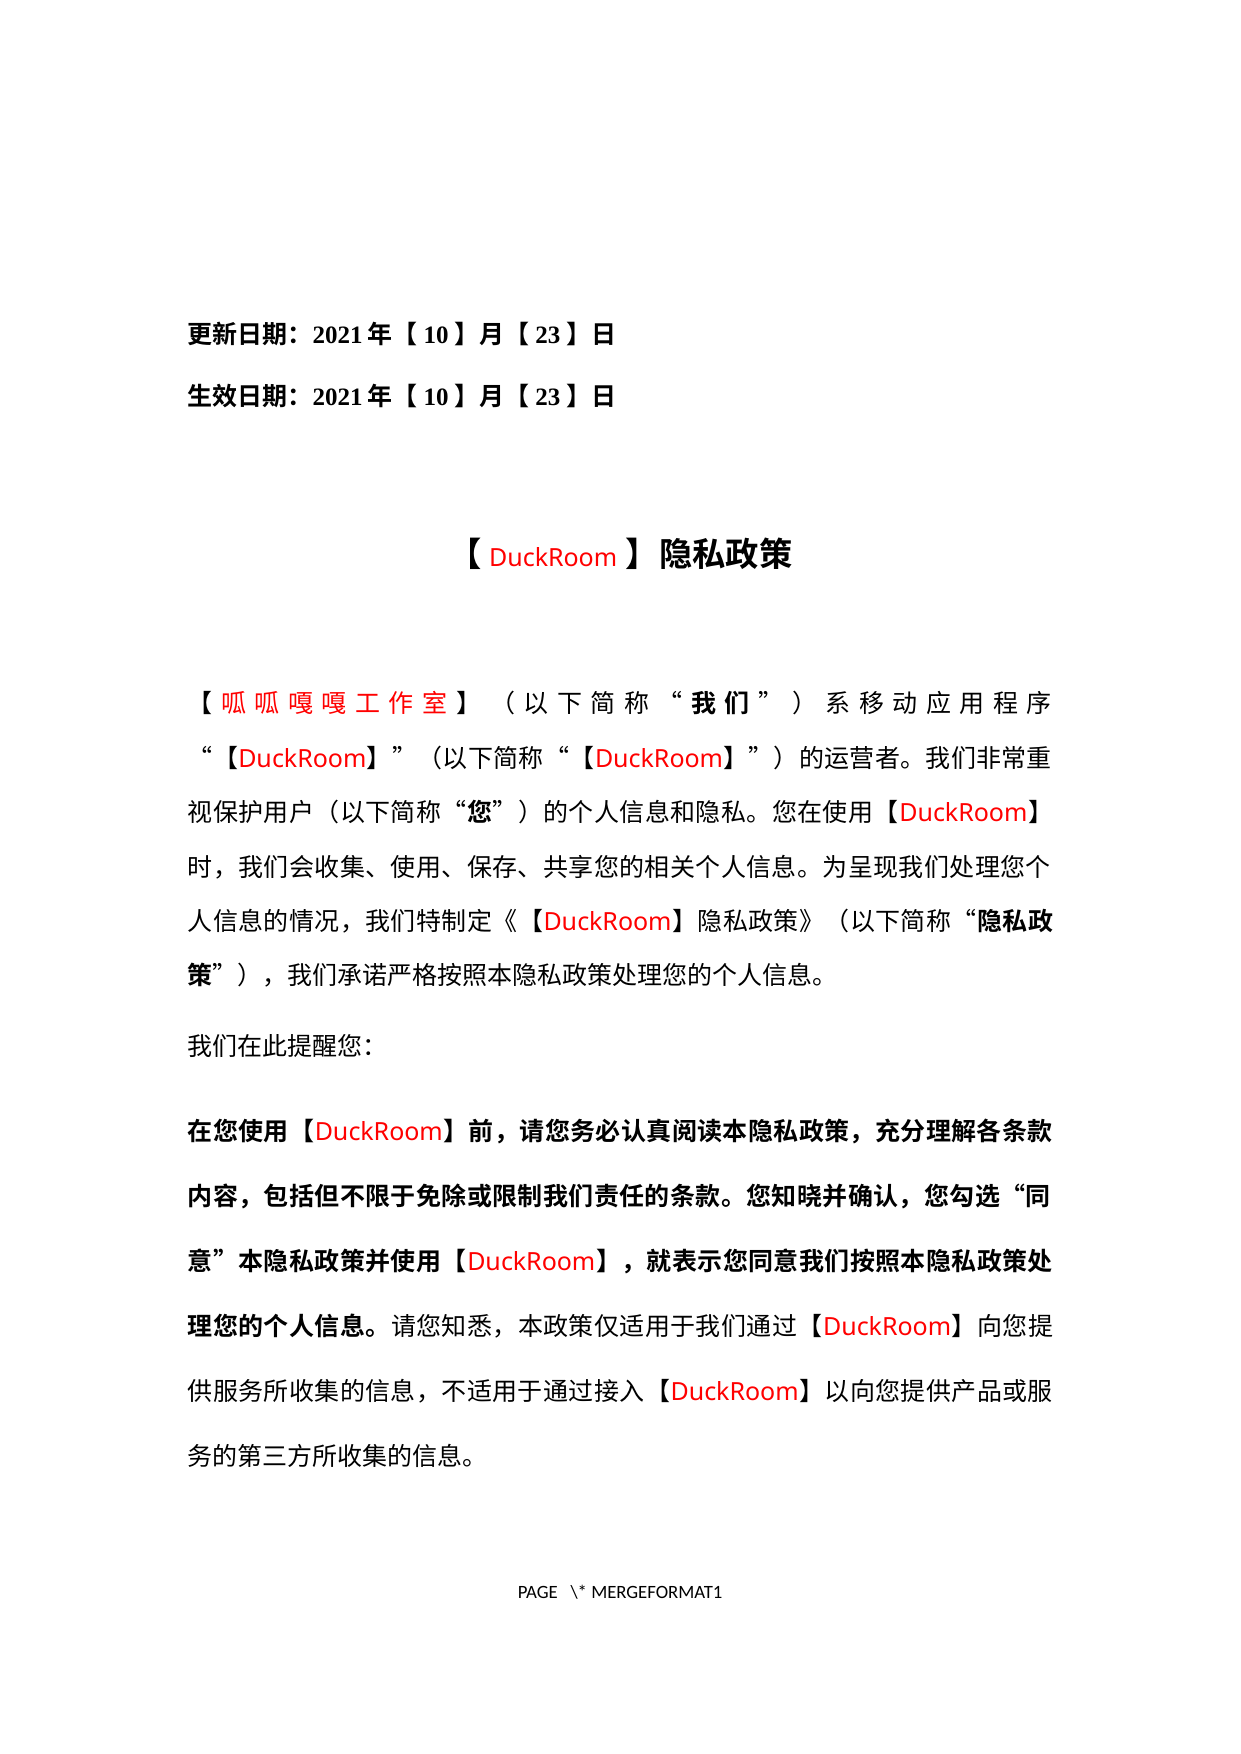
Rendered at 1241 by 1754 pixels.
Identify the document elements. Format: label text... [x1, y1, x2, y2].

text 【呱呱嘎嘎工作室】（以下简称“我们”）系移动应用程序“【DuckRoom】”（以下简称“【DuckRoom】”）的运营者。我们非常重视保护用户（以下简称“您”）的个人信息和隐私。您在使用【DuckRoom】时，我们会收集、使用、保存、共享您的相关个人信息。为呈现我们处理您个人信息的情况，我们特制定《【DuckRoom】隐私政策》（以下简称“隐私政策”），我们承诺严格按照本隐私政策处理您的个人信息。 [187, 684, 1053, 992]
text 生效日期：2021年【 10 】月【 23 】日 [187, 376, 1053, 413]
text 我们在此提醒您： [187, 1026, 1053, 1063]
text 在您使用【DuckRoom】前，请您务必认真阅读本隐私政策，充分理解各条款内容，包括但不限于免除或限制我们责任的条款。您知晓并确认，您勾选“同意”本隐私政策并使用【DuckRoom】，就表示您同意我们按照本隐私政策处理您的个人信息。请您知悉，本政策仅适用于我们通过【DuckRoom】向您提供服务所收集的信息，不适用于通过接入【DuckRoom】以向您提供产品或服务的第三方所收集的信息。 [187, 1097, 1053, 1487]
text 【 DuckRoom 】隐私政策 [187, 519, 1053, 584]
text 更新日期：2021年【 10 】月【 23 】日 [187, 315, 1053, 351]
